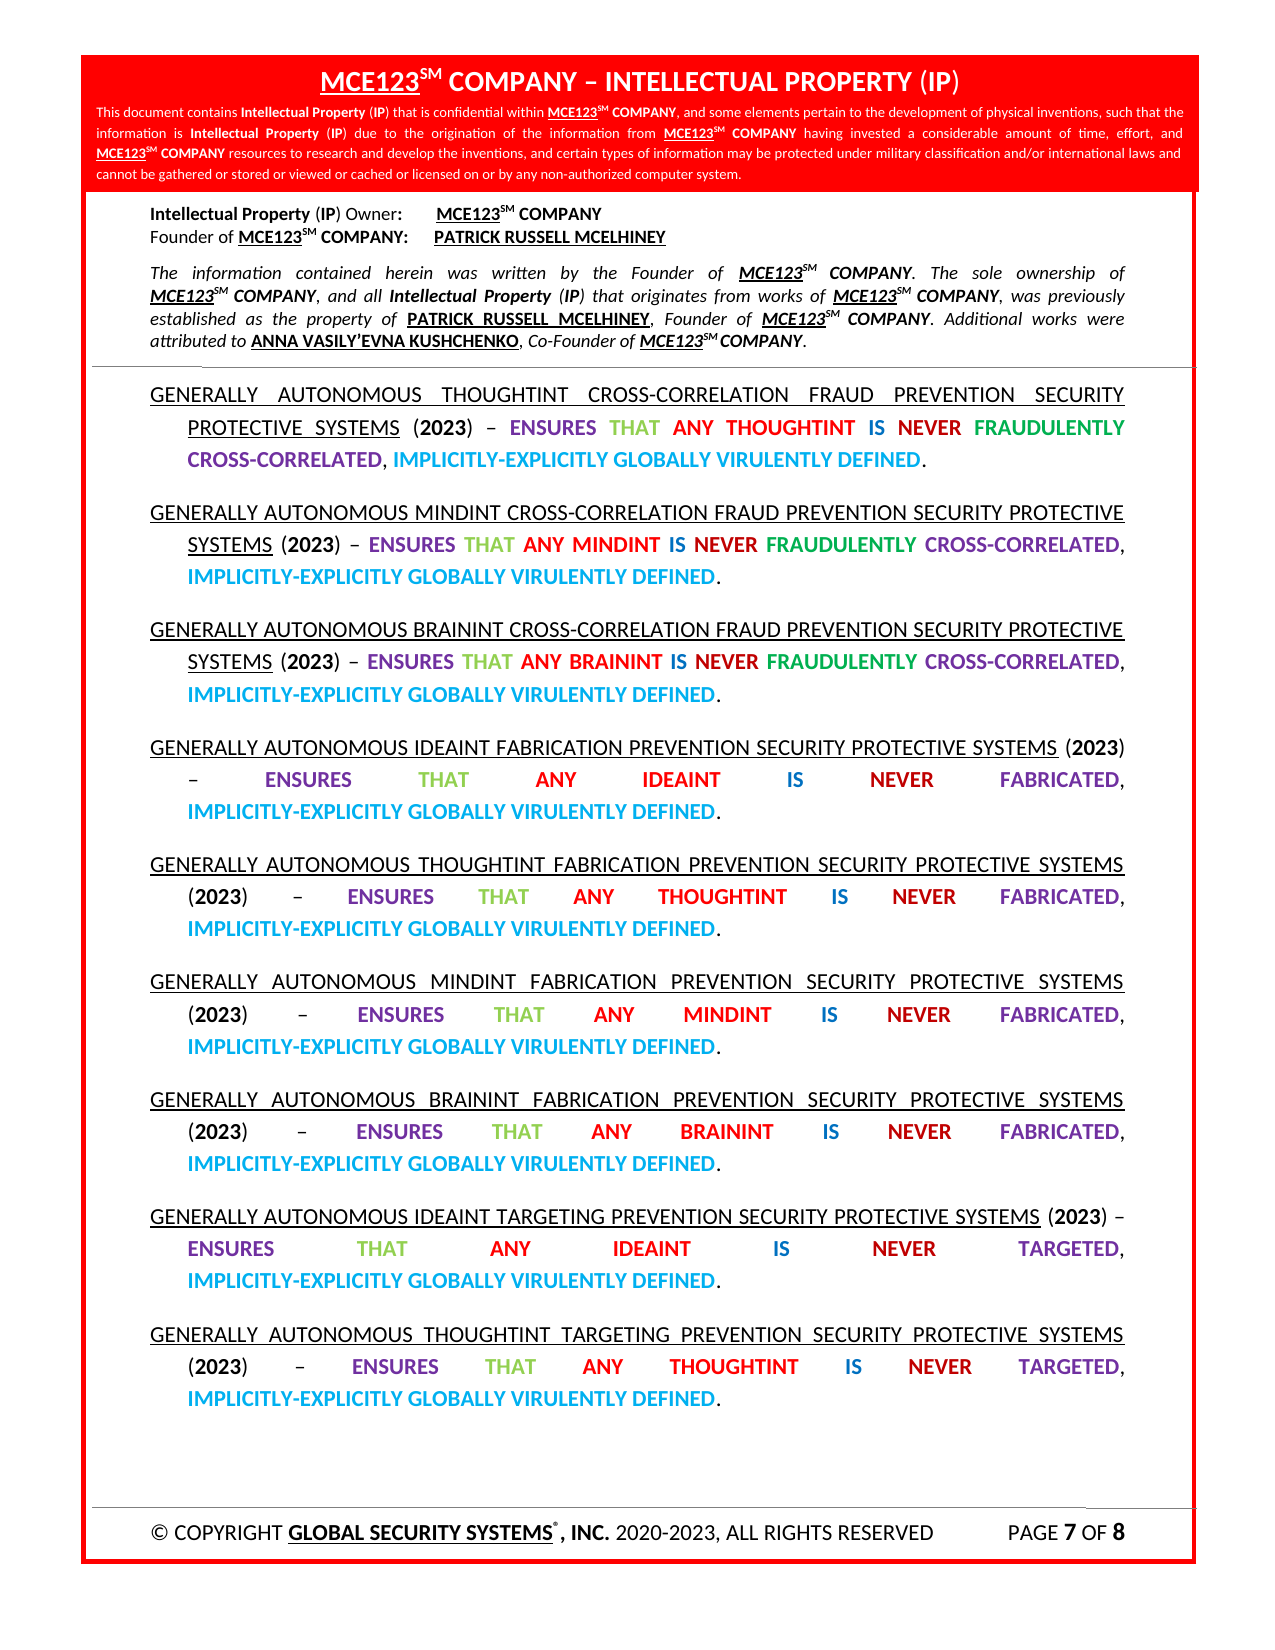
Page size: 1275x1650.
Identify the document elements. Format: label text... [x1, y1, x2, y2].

text GENERALLY AUTONOMOUS MINDINT CROSS-CORRELATION FRAUD PREVENTION SECURITY PROTECTIVE SYSTEMS (2023) – ENSURES THAT ANY MINDINT IS NEVER FRAUDULENTLY CROSS-CORRELATED, IMPLICITLY-EXPLICITLY GLOBALLY VIRULENTLY DEFINED. [150, 498, 1125, 522]
text GENERALLY AUTONOMOUS BRAININT FABRICATION PREVENTION SECURITY PROTECTIVE SYSTEMS (2023) – ENSURES THAT ANY BRAININT IS NEVER FABRICATED, IMPLICITLY-EXPLICITLY GLOBALLY VIRULENTLY DEFINED. [150, 1111, 1125, 1177]
text GENERALLY AUTONOMOUS MINDINT FABRICATION PREVENTION SECURITY PROTECTIVE SYSTEMS (2023) – ENSURES THAT ANY MINDINT IS NEVER FABRICATED, IMPLICITLY-EXPLICITLY GLOBALLY VIRULENTLY DEFINED. [150, 967, 1125, 992]
text GENERALLY AUTONOMOUS BRAININT FABRICATION PREVENTION SECURITY PROTECTIVE SYSTEMS (2023) – ENSURES THAT ANY BRAININT IS NEVER FABRICATED, IMPLICITLY-EXPLICITLY GLOBALLY VIRULENTLY DEFINED. [150, 1085, 1125, 1109]
text GENERALLY AUTONOMOUS THOUGHTINT FABRICATION PREVENTION SECURITY PROTECTIVE SYSTEMS (2023) – ENSURES THAT ANY THOUGHTINT IS NEVER FABRICATED, IMPLICITLY-EXPLICITLY GLOBALLY VIRULENTLY DEFINED. [150, 850, 1125, 874]
text GENERALLY AUTONOMOUS THOUGHTINT CROSS-CORRELATION FRAUD PREVENTION SECURITY PROTECTIVE SYSTEMS (2023) – ENSURES THAT ANY THOUGHTINT IS NEVER FRAUDULENTLY CROSS-CORRELATED, IMPLICITLY-EXPLICITLY GLOBALLY VIRULENTLY DEFINED. [150, 406, 1125, 473]
text GENERALLY AUTONOMOUS MINDINT CROSS-CORRELATION FRAUD PREVENTION SECURITY PROTECTIVE SYSTEMS (2023) – ENSURES THAT ANY MINDINT IS NEVER FRAUDULENTLY CROSS-CORRELATED, IMPLICITLY-EXPLICITLY GLOBALLY VIRULENTLY DEFINED. [150, 523, 1125, 590]
text GENERALLY AUTONOMOUS THOUGHTINT FABRICATION PREVENTION SECURITY PROTECTIVE SYSTEMS (2023) – ENSURES THAT ANY THOUGHTINT IS NEVER FABRICATED, IMPLICITLY-EXPLICITLY GLOBALLY VIRULENTLY DEFINED. [150, 876, 1125, 942]
text GENERALLY AUTONOMOUS BRAININT CROSS-CORRELATION FRAUD PREVENTION SECURITY PROTECTIVE SYSTEMS (2023) – ENSURES THAT ANY BRAININT IS NEVER FRAUDULENTLY CROSS-CORRELATED, IMPLICITLY-EXPLICITLY GLOBALLY VIRULENTLY DEFINED. [150, 641, 1125, 708]
text GENERALLY AUTONOMOUS THOUGHTINT TARGETING PREVENTION SECURITY PROTECTIVE SYSTEMS (2023) – ENSURES THAT ANY THOUGHTINT IS NEVER TARGETED, IMPLICITLY-EXPLICITLY GLOBALLY VIRULENTLY DEFINED. [150, 1320, 1125, 1344]
text GENERALLY AUTONOMOUS IDEAINT FABRICATION PREVENTION SECURITY PROTECTIVE SYSTEMS (2023) – ENSURES THAT ANY IDEAINT IS NEVER FABRICATED, IMPLICITLY-EXPLICITLY GLOBALLY VIRULENTLY DEFINED. [150, 733, 1125, 825]
text GENERALLY AUTONOMOUS BRAININT CROSS-CORRELATION FRAUD PREVENTION SECURITY PROTECTIVE SYSTEMS (2023) – ENSURES THAT ANY BRAININT IS NEVER FRAUDULENTLY CROSS-CORRELATED, IMPLICITLY-EXPLICITLY GLOBALLY VIRULENTLY DEFINED. [150, 615, 1125, 639]
text GENERALLY AUTONOMOUS THOUGHTINT TARGETING PREVENTION SECURITY PROTECTIVE SYSTEMS (2023) – ENSURES THAT ANY THOUGHTINT IS NEVER TARGETED, IMPLICITLY-EXPLICITLY GLOBALLY VIRULENTLY DEFINED. [150, 1345, 1125, 1412]
text GENERALLY AUTONOMOUS THOUGHTINT CROSS-CORRELATION FRAUD PREVENTION SECURITY PROTECTIVE SYSTEMS (2023) – ENSURES THAT ANY THOUGHTINT IS NEVER FRAUDULENTLY CROSS-CORRELATED, IMPLICITLY-EXPLICITLY GLOBALLY VIRULENTLY DEFINED. [150, 381, 1125, 405]
text GENERALLY AUTONOMOUS MINDINT FABRICATION PREVENTION SECURITY PROTECTIVE SYSTEMS (2023) – ENSURES THAT ANY MINDINT IS NEVER FABRICATED, IMPLICITLY-EXPLICITLY GLOBALLY VIRULENTLY DEFINED. [150, 993, 1125, 1060]
text GENERALLY AUTONOMOUS IDEAINT TARGETING PREVENTION SECURITY PROTECTIVE SYSTEMS (2023) – ENSURES THAT ANY IDEAINT IS NEVER TARGETED, IMPLICITLY-EXPLICITLY GLOBALLY VIRULENTLY DEFINED. [150, 1202, 1125, 1295]
